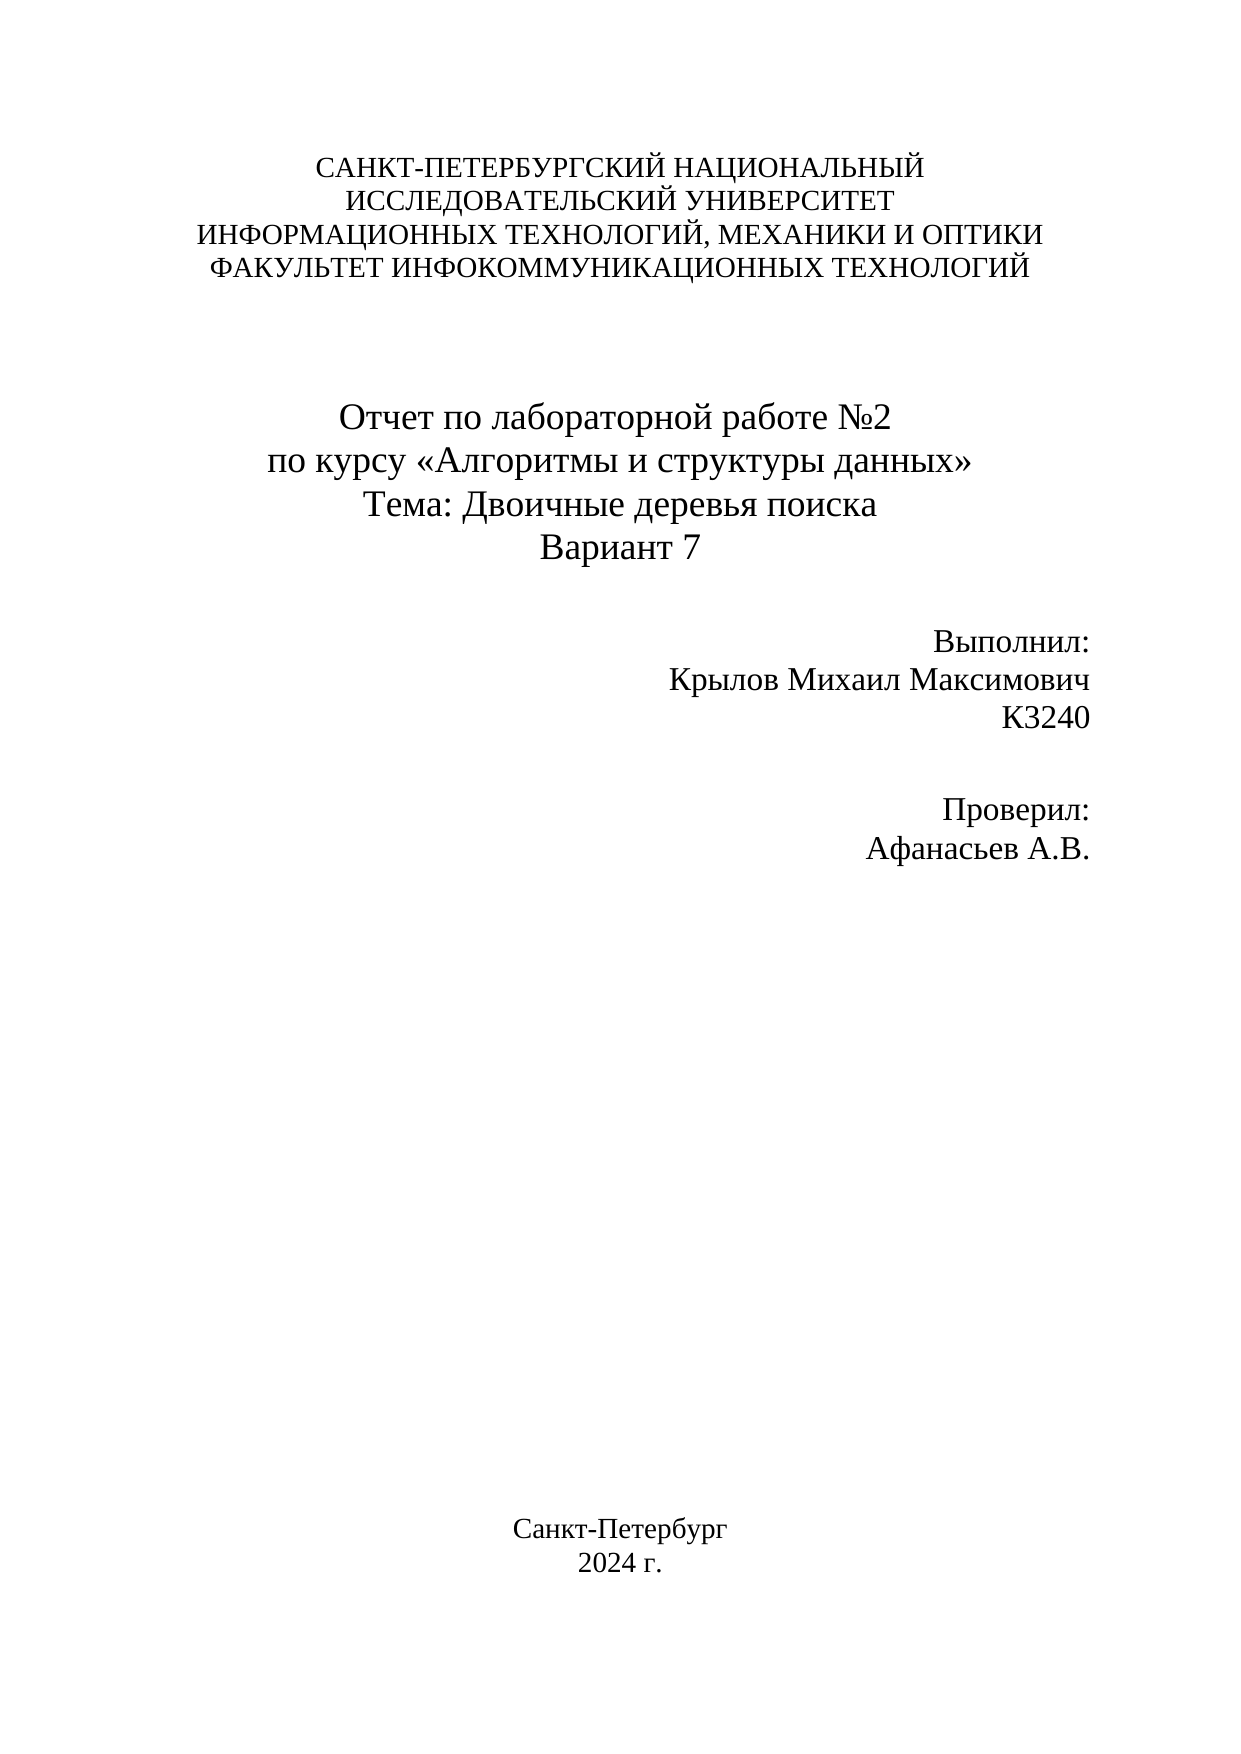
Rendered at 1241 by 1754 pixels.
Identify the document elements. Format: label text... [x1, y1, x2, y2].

text САНКТ-ПЕТЕРБУРГСКИЙ НАЦИОНАЛЬНЫЙ ИССЛЕДОВАТЕЛЬСКИЙ УНИВЕРСИТЕТ [150, 150, 1090, 217]
text Афанасьев А.В. [148, 828, 1090, 866]
text Санкт-Петербург [150, 1511, 1090, 1545]
text К3240 [148, 698, 1090, 736]
text Выполнил: [148, 621, 1090, 659]
text Тема: Двоичные деревья поиска [150, 481, 1090, 524]
text Проверил: [148, 790, 1090, 828]
text Вариант 7 [150, 524, 1090, 567]
text 2024 г. [150, 1545, 1090, 1578]
text Отчет по лабораторной работе №2 [150, 395, 1090, 438]
text по курсу «Алгоритмы и структуры данных» [150, 438, 1090, 481]
text ФАКУЛЬТЕТ ИНФОКОММУНИКАЦИОННЫХ ТЕХНОЛОГИЙ [150, 251, 1090, 284]
text ИНФОРМАЦИОННЫХ ТЕХНОЛОГИЙ, МЕХАНИКИ И ОПТИКИ [150, 217, 1090, 251]
text Крылов Михаил Максимович [148, 659, 1090, 698]
